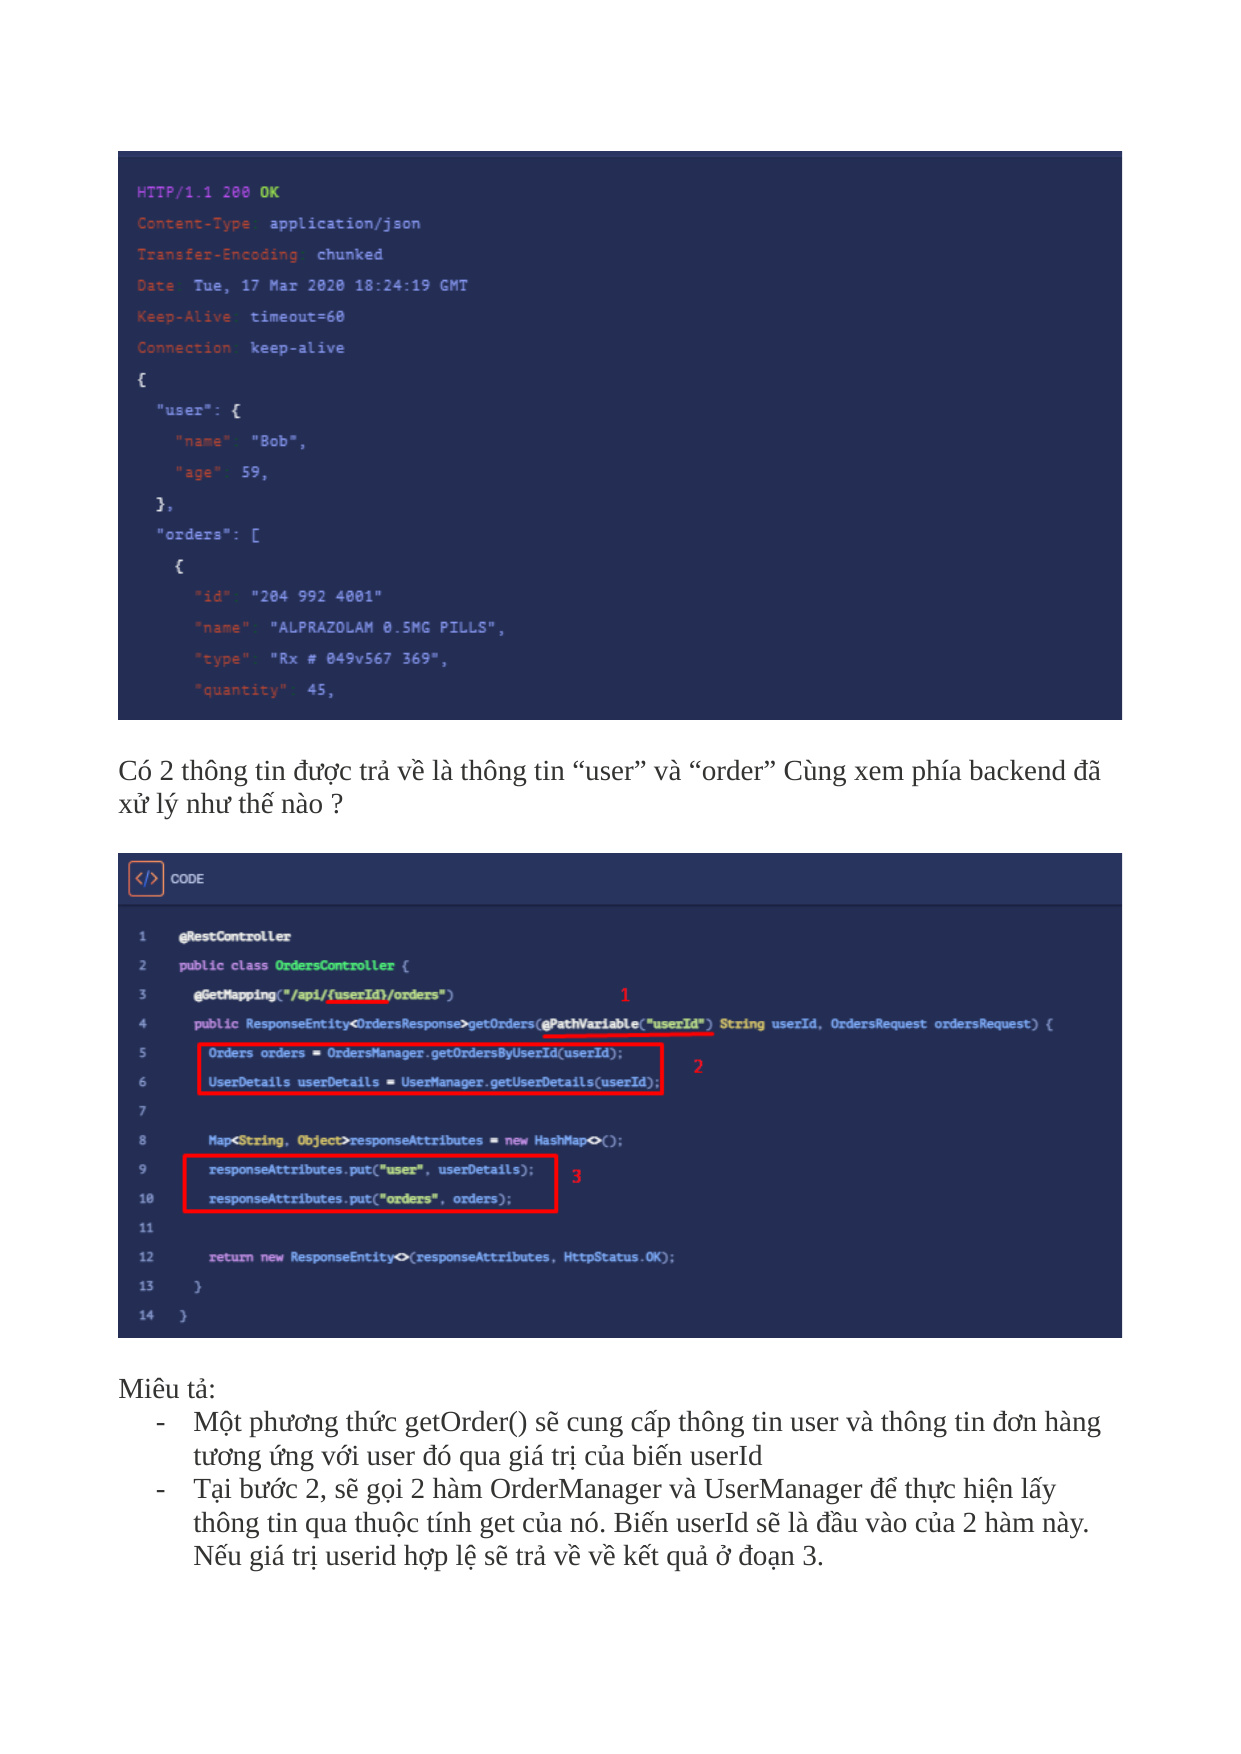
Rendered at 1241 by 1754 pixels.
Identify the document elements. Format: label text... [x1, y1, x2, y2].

list Một phương thức getOrder() sẽ cung cấp thông tin user và thông tin đơn hàng tương ứng với user đó qua giá trị của biến userId [156, 1404, 1122, 1471]
list Tại bước 2, sẽ gọi 2 hàm OrderManager và UserManager để thực hiện lấy thông tin qua thuộc tính get của nó. Biến userId sẽ là đầu vào của 2 hàm này. Nếu giá trị userid hợp lệ sẽ trả về về kết quả ở đoạn 3. [156, 1471, 1122, 1572]
picture [118, 853, 1123, 1338]
text Miêu tả: [118, 1371, 1122, 1404]
text Có 2 thông tin được trả về là thông tin “user” và “order” Cùng xem phía backend đã xử lý như thế nào ? [118, 753, 1122, 820]
picture [118, 151, 1123, 720]
